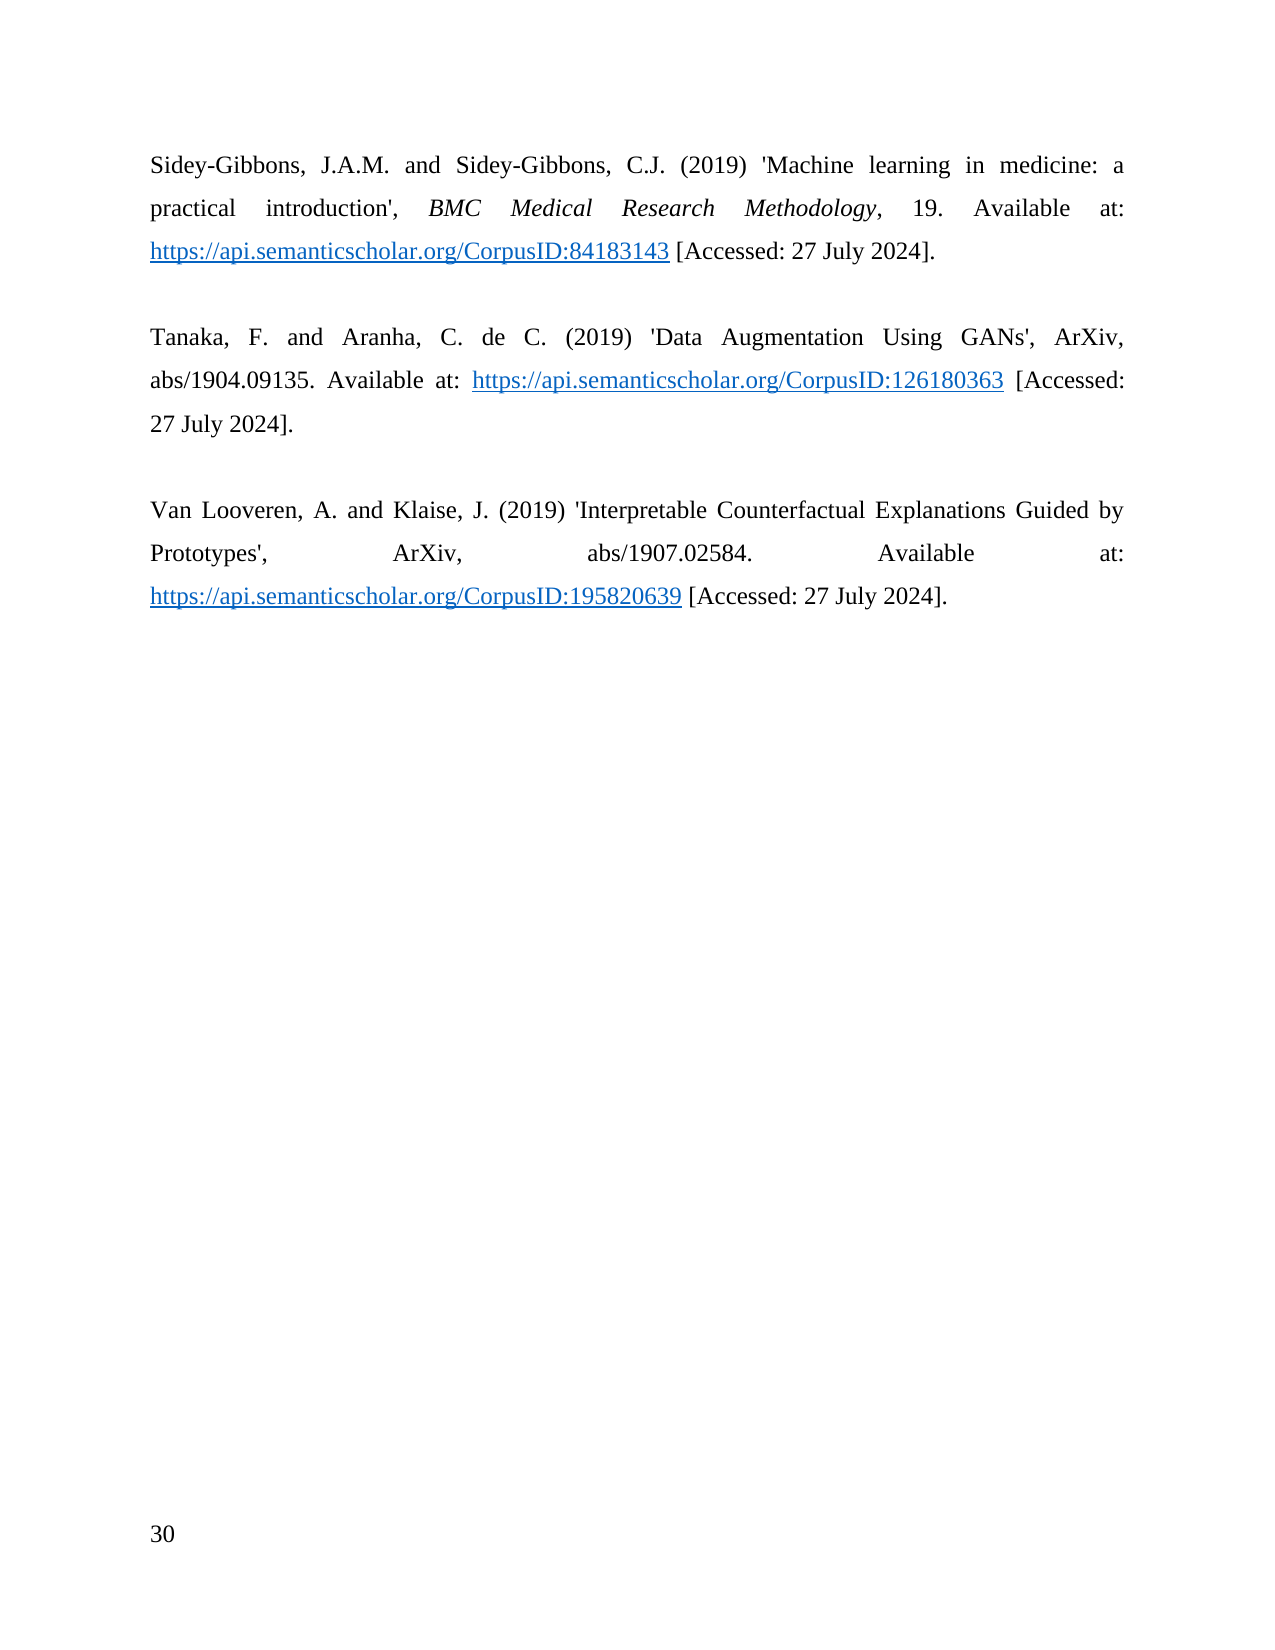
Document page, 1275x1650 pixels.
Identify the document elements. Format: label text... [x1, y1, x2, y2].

text Van Looveren, A. and Klaise, J. (2019) 'Interpretable Counterfactual Explanations Guided by Prototypes', ArXiv, abs/1907.02584. Available at: https://api.semanticscholar.org/CorpusID:195820639 [Accessed: 27 July 2024]. [150, 495, 1125, 610]
text Tanaka, F. and Aranha, C. de C. (2019) 'Data Augmentation Using GANs', ArXiv, abs/1904.09135. Available at: https://api.semanticscholar.org/CorpusID:126180363 [Accessed: 27 July 2024]. [150, 322, 1125, 437]
text Sidey-Gibbons, J.A.M. and Sidey-Gibbons, C.J. (2019) 'Machine learning in medicine: a practical introduction', BMC Medical Research Methodology, 19. Available at: https://api.semanticscholar.org/CorpusID:84183143 [Accessed: 27 July 2024]. [150, 150, 1125, 265]
